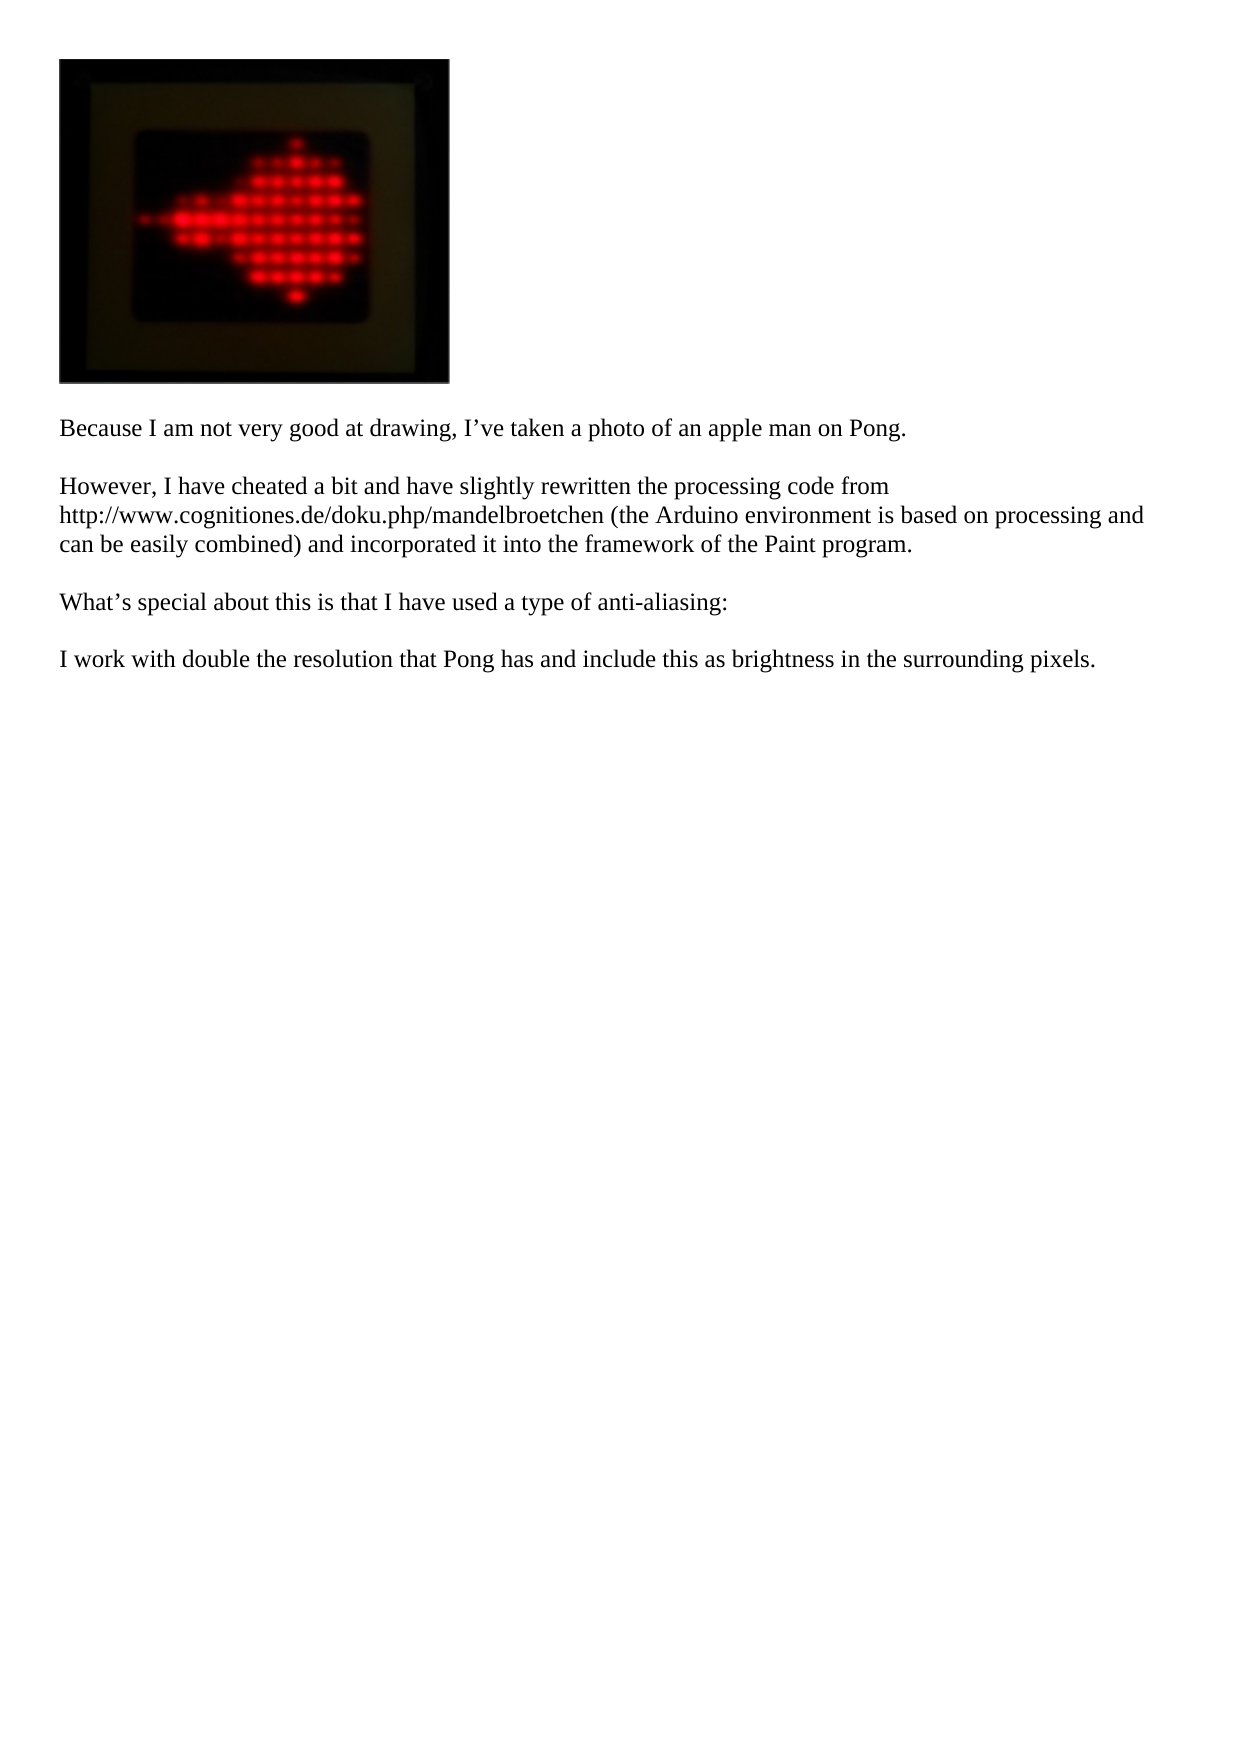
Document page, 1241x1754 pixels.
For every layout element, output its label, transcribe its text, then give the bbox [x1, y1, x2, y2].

picture [59, 59, 450, 384]
text However, I have cheated a bit and have slightly rewritten the processing code from http://www.cognitiones.de/doku.php/mandelbroetchen (the Arduino environment is based on processing and can be easily combined) and incorporated it into the framework of the Paint program. [59, 471, 1181, 557]
text I work with double the resolution that Pong has and include this as brightness in the surrounding pixels. [59, 644, 1181, 673]
text Because I am not very good at drawing, I’ve taken a photo of an apple man on Pong. [59, 413, 1181, 442]
text What’s special about this is that I have used a type of anti-aliasing: [59, 587, 1181, 615]
